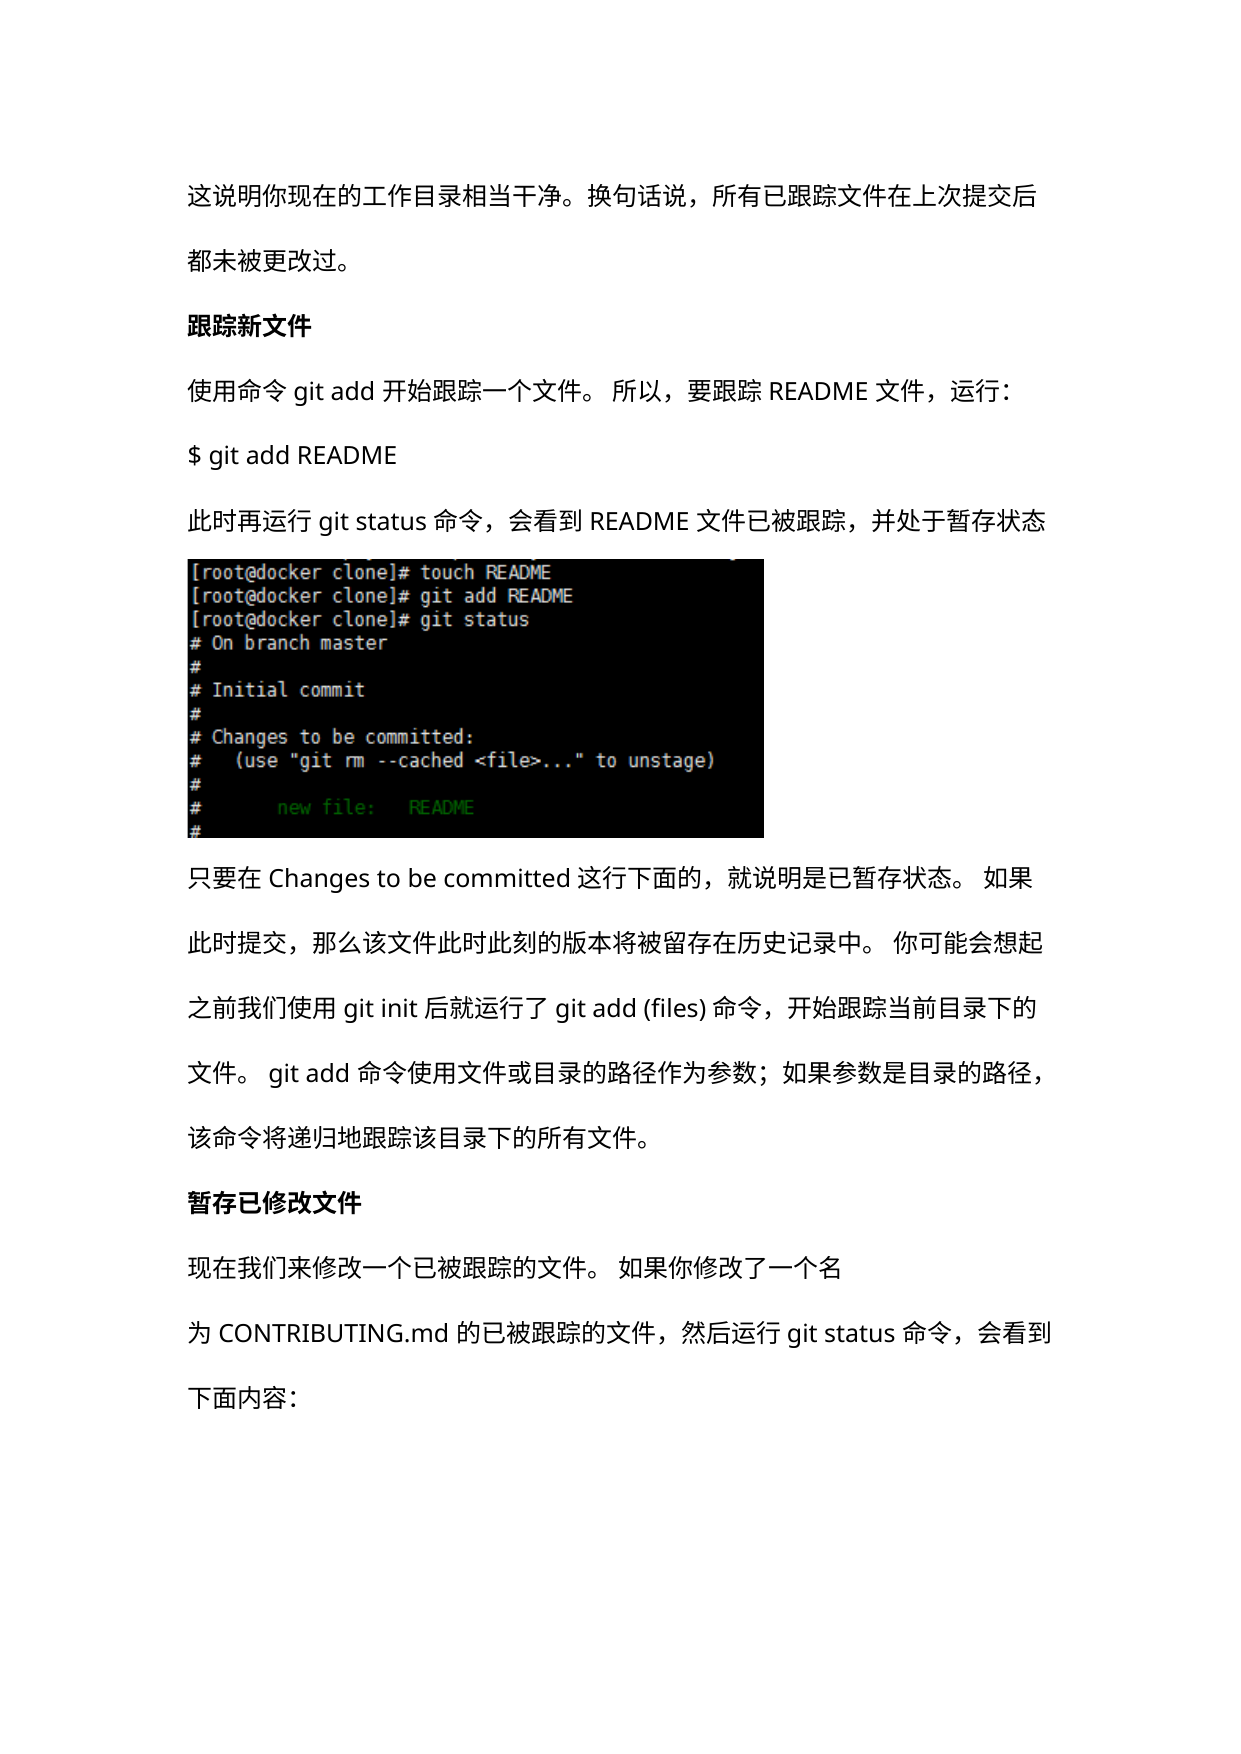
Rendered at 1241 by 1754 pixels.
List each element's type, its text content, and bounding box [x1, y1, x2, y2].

text 此时再运行 git status 命令，会看到 README 文件已被跟踪，并处于暂存状态 [187, 487, 1053, 552]
text 这说明你现在的工作目录相当干净。换句话说，所有已跟踪文件在上次提交后都未被更改过。 [187, 162, 1053, 292]
text 暂存已修改文件 [187, 1169, 1053, 1234]
text 使用命令 git add 开始跟踪一个文件。 所以，要跟踪 README 文件，运行： [187, 357, 1053, 422]
text 只要在 Changes to be committed 这行下面的，就说明是已暂存状态。 如果此时提交，那么该文件此时此刻的版本将被留存在历史记录中。 你可能会想起之前我们使用 git init 后就运行了 git add (files) 命令，开始跟踪当前目录下的文件。 git add 命令使用文件或目录的路径作为参数；如果参数是目录的路径，该命令将递归地跟踪该目录下的所有文件。 [187, 844, 1053, 1169]
picture [187, 559, 764, 838]
text 跟踪新文件 [187, 292, 1053, 357]
text 现在我们来修改一个已被跟踪的文件。 如果你修改了一个名为 CONTRIBUTING.md 的已被跟踪的文件，然后运行 git status 命令，会看到下面内容： [187, 1234, 1053, 1429]
text $ git add README [187, 422, 1053, 487]
